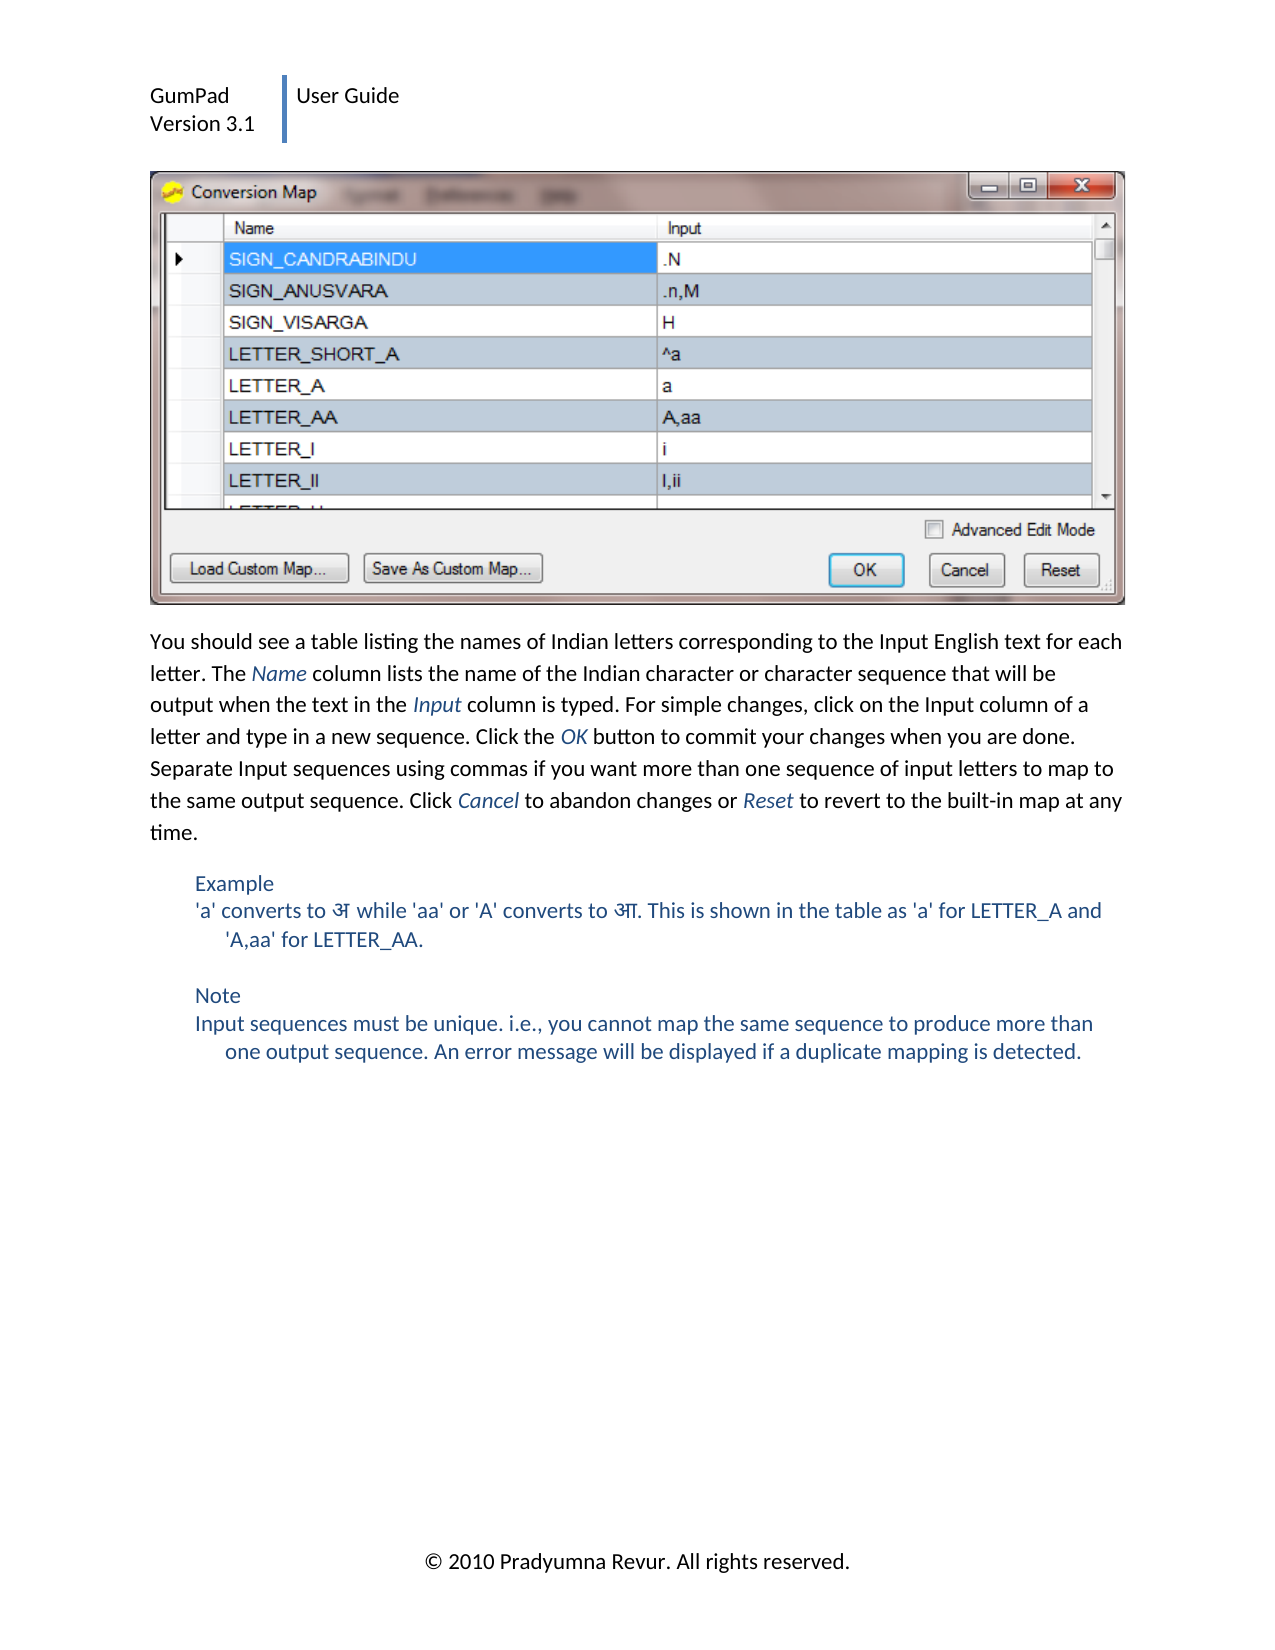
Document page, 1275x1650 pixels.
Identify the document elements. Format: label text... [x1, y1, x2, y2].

list Example [195, 869, 1125, 897]
text You should see a table listing the names of Indian letters corresponding to the Input English text for each letter. The Name column lists the name of the Indian character or character sequence that will be output when the text in the Input column is typed. For simple changes, click on the Input column of a letter and type in a new sequence. Click the OK button to commit your changes when you are done. Separate Input sequences using commas if you want more than one sequence of input letters to map to the same output sequence. Click Cancel to abandon changes or Reset to revert to the built-in map at any time. [150, 627, 1125, 846]
list 'a' converts to अ while 'aa' or 'A' converts to आ. This is shown in the table as 'a' for LETTER_A and 'A,aa' for LETTER_AA. [195, 897, 1125, 953]
list Input sequences must be unique. i.e., you cannot map the same sequence to produce more than one output sequence. An error message will be displayed if a duplicate mapping is detected. [195, 1009, 1125, 1065]
list Note [195, 981, 1125, 1009]
picture [150, 171, 1125, 605]
